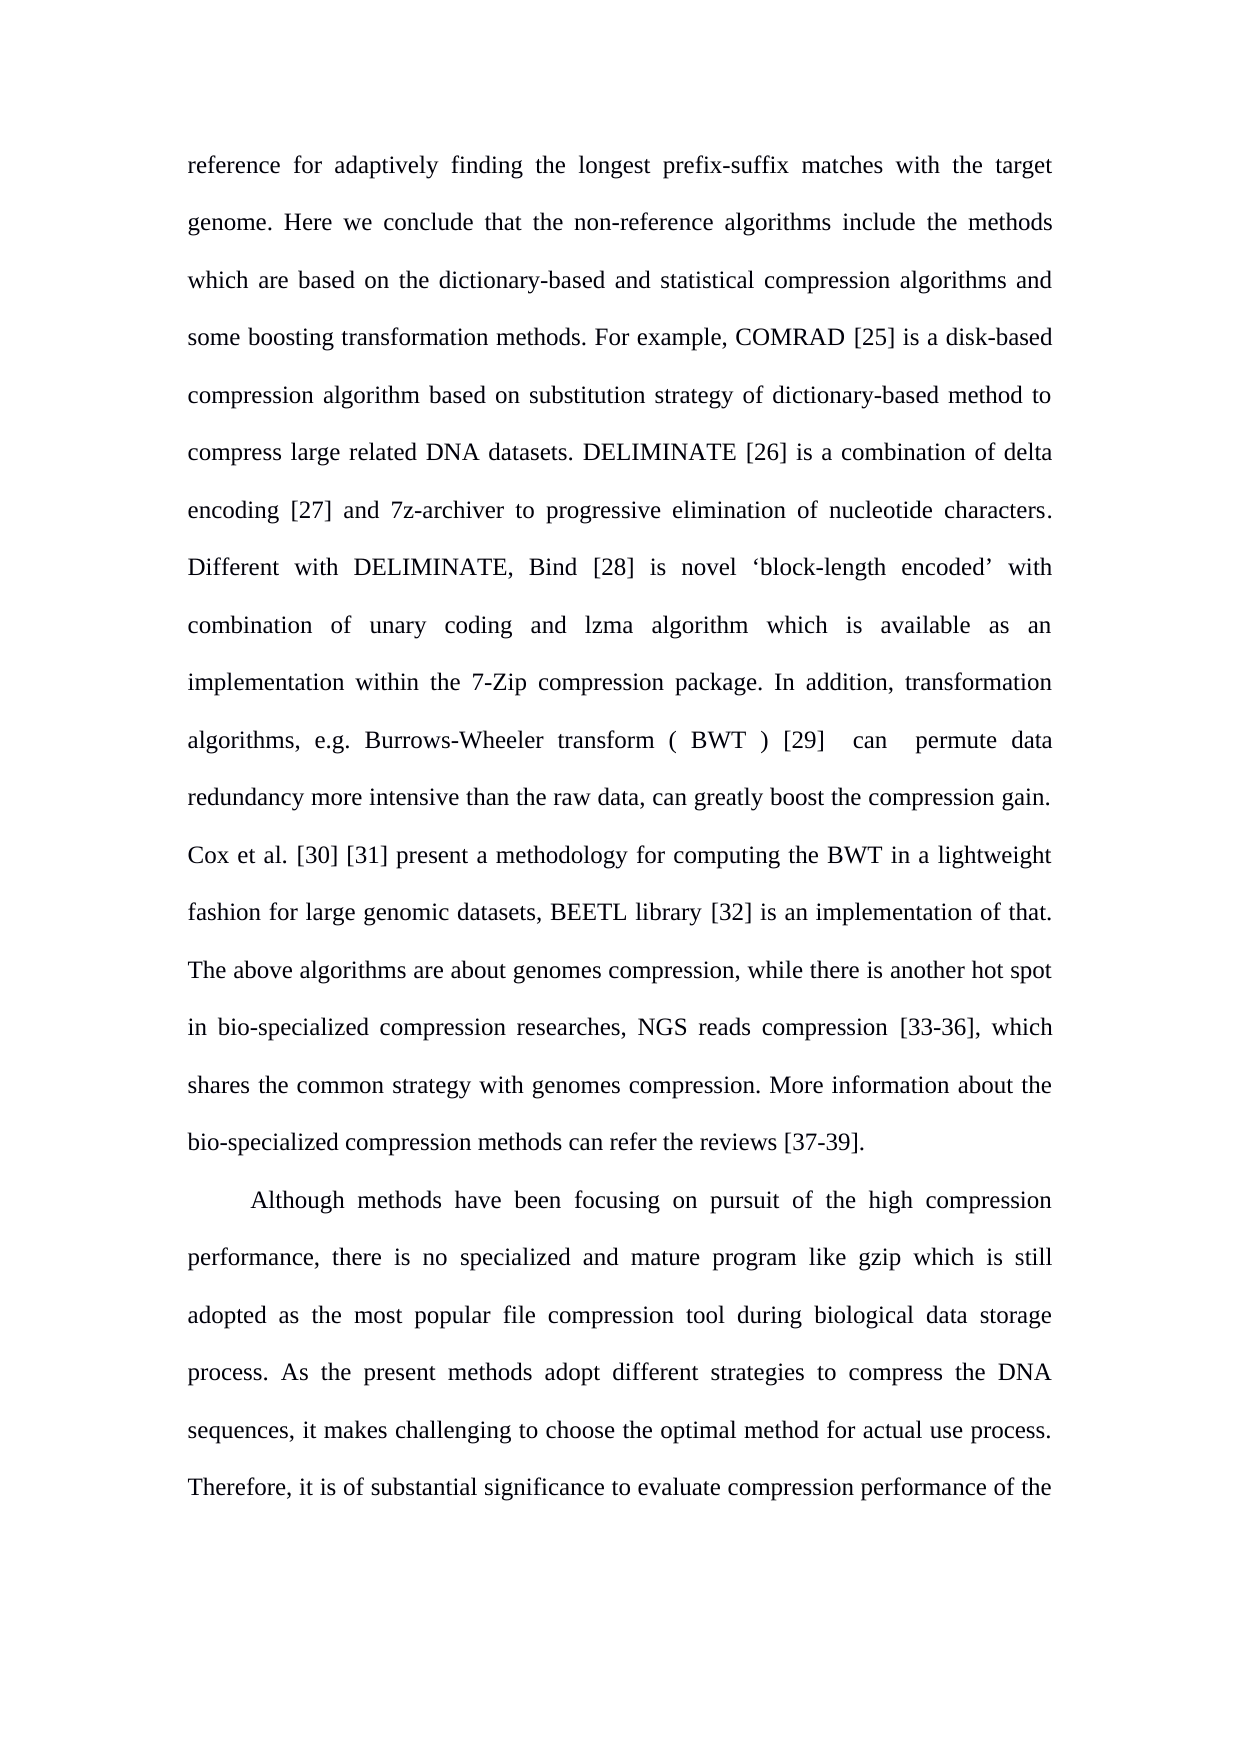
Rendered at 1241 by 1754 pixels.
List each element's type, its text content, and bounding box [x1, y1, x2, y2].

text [187, 173, 1053, 804]
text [187, 1185, 1053, 1479]
